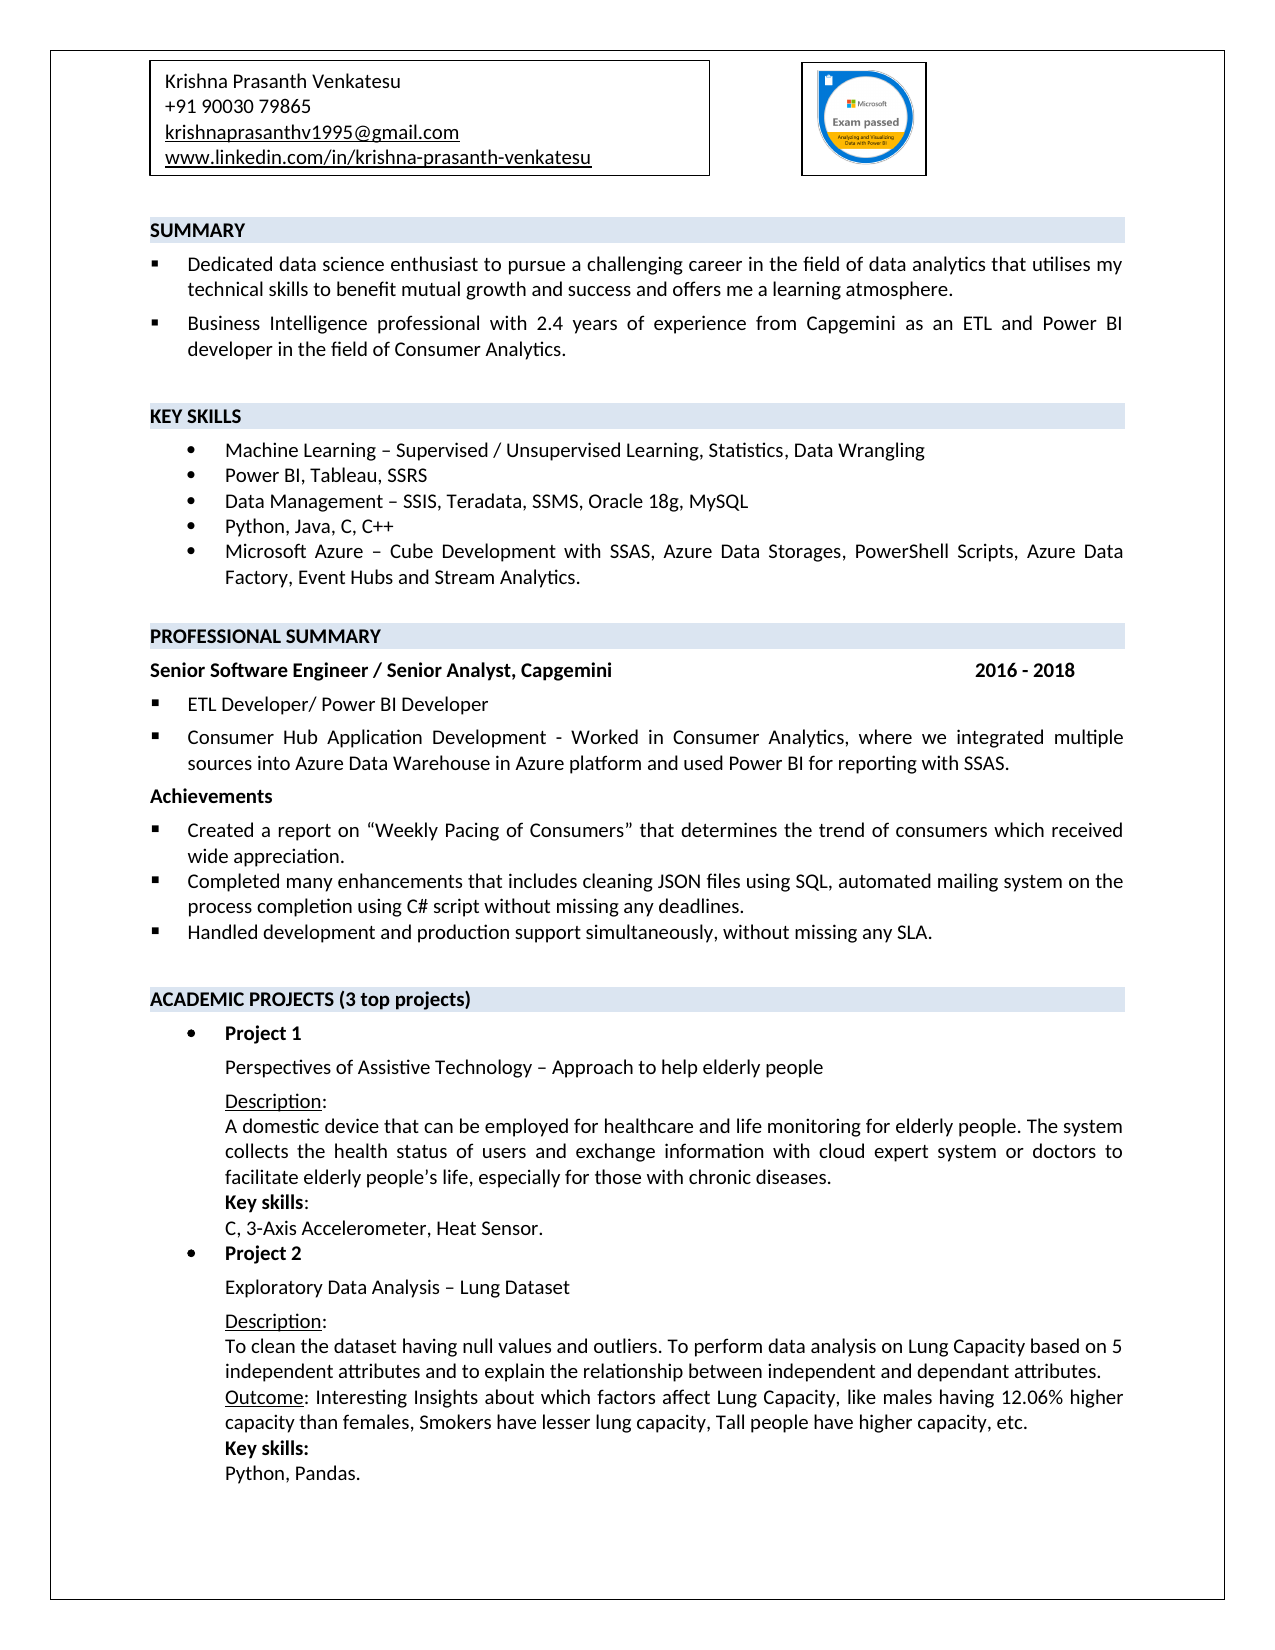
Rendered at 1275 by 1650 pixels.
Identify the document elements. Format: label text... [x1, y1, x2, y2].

list Description: [225, 1088, 1125, 1113]
list Python, Pandas. [225, 1460, 1125, 1486]
picture [817, 70, 915, 165]
list Microsoft Azure – Cube Development with SSAS, Azure Data Storages, PowerShell Scripts, Azure Data Factory, Event Hubs and Stream Analytics. [187, 539, 1125, 589]
text SUMMARY [150, 217, 1125, 243]
list Handled development and production support simultaneously, without missing any SLA. [150, 919, 1125, 944]
list Python, Java, C, C++ [187, 513, 1125, 539]
list C, 3-Axis Accelerometer, Heat Sensor. [225, 1215, 1125, 1240]
list Completed many enhancements that includes cleaning JSON files using SQL, automated mailing system on the process completion using C# script without missing any deadlines. [150, 868, 1125, 919]
list Data Management – SSIS, Teradata, SSMS, Oracle 18g, MySQL [187, 488, 1125, 513]
text Exploratory Data Analysis – Lung Dataset [225, 1274, 1125, 1299]
text Senior Software Engineer / Senior Analyst, Capgemini 2016 - 2018 [150, 657, 1125, 682]
list Description: [225, 1308, 1125, 1333]
list Outcome: Interesting Insights about which factors affect Lung Capacity, like males having 12.06% higher capacity than females, Smokers have lesser lung capacity, Tall people have higher capacity, etc. [225, 1384, 1125, 1435]
list Power BI, Tableau, SSRS [187, 462, 1125, 488]
list Dedicated data science enthusiast to pursue a challenging career in the field of data analytics that utilises my technical skills to benefit mutual growth and success and offers me a learning atmosphere. [150, 251, 1125, 302]
text PROFESSIONAL SUMMARY [150, 623, 1125, 649]
list Project 2 [187, 1240, 1125, 1266]
list Key skills: [225, 1435, 1125, 1460]
text Achievements [150, 784, 1125, 809]
text Perspectives of Assistive Technology – Approach to help elderly people [225, 1054, 1125, 1079]
text ACADEMIC PROJECTS (3 top projects) [150, 987, 1125, 1012]
list ETL Developer/ Power BI Developer [150, 691, 1125, 716]
text KEY SKILLS [150, 403, 1125, 429]
list A domestic device that can be employed for healthcare and life monitoring for elderly people. The system collects the health status of users and exchange information with cloud expert system or doctors to facilitate elderly people’s life, especially for those with chronic diseases. [225, 1113, 1125, 1189]
list Business Intelligence professional with 2.4 years of experience from Capgemini as an ETL and Power BI developer in the field of Consumer Analytics. [150, 310, 1125, 361]
list Created a report on “Weekly Pacing of Consumers” that determines the trend of consumers which received wide appreciation. [150, 817, 1125, 868]
list Consumer Hub Application Development - Worked in Consumer Analytics, where we integrated multiple sources into Azure Data Warehouse in Azure platform and used Power BI for reporting with SSAS. [150, 724, 1125, 775]
list Machine Learning – Supervised / Unsupervised Learning, Statistics, Data Wrangling [187, 437, 1125, 462]
list To clean the dataset having null values and outliers. To perform data analysis on Lung Capacity based on 5 independent attributes and to explain the relationship between independent and dependant attributes. [225, 1333, 1125, 1384]
list Key skills: [225, 1189, 1125, 1215]
list Project 1 [187, 1020, 1125, 1046]
